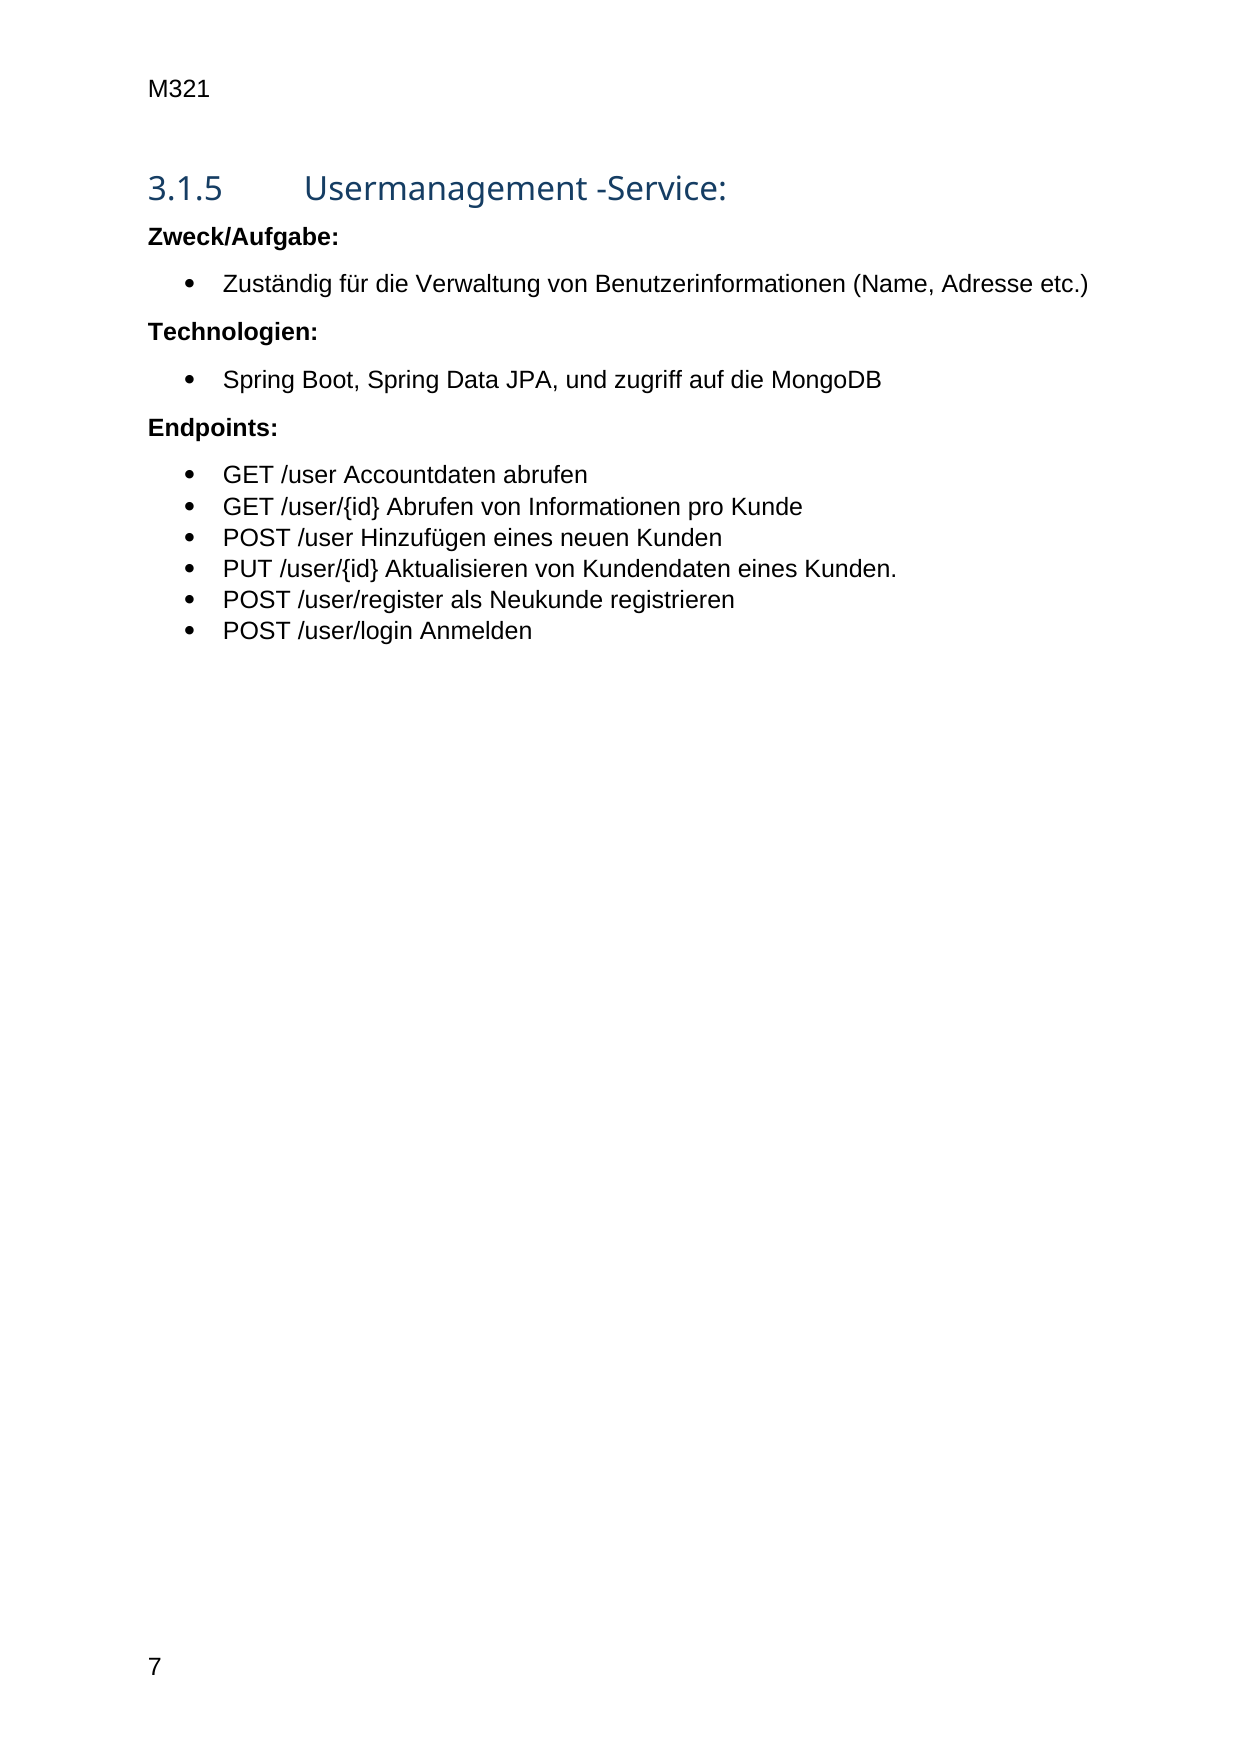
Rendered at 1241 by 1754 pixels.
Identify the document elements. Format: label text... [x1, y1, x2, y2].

text Technologien: [148, 317, 1093, 346]
list PUT /user/{id} Aktualisieren von Kundendaten eines Kunden. [185, 554, 1093, 583]
subtitle Usermanagement -Service: [148, 164, 1093, 210]
list GET /user Accountdaten abrufen [185, 460, 1093, 489]
text Endpoints: [148, 413, 1093, 441]
text Zweck/Aufgabe: [148, 222, 1093, 250]
list Spring Boot, Spring Data JPA, und zugriff auf die MongoDB [185, 365, 1093, 394]
list POST /user/login Anmelden [185, 616, 1093, 645]
list GET /user/{id} Abrufen von Informationen pro Kunde [185, 491, 1093, 520]
list Zuständig für die Verwaltung von Benutzerinformationen (Name, Adresse etc.) [185, 269, 1093, 298]
list POST /user/register als Neukunde registrieren [185, 585, 1093, 614]
list POST /user Hinzufügen eines neuen Kunden [185, 523, 1093, 551]
